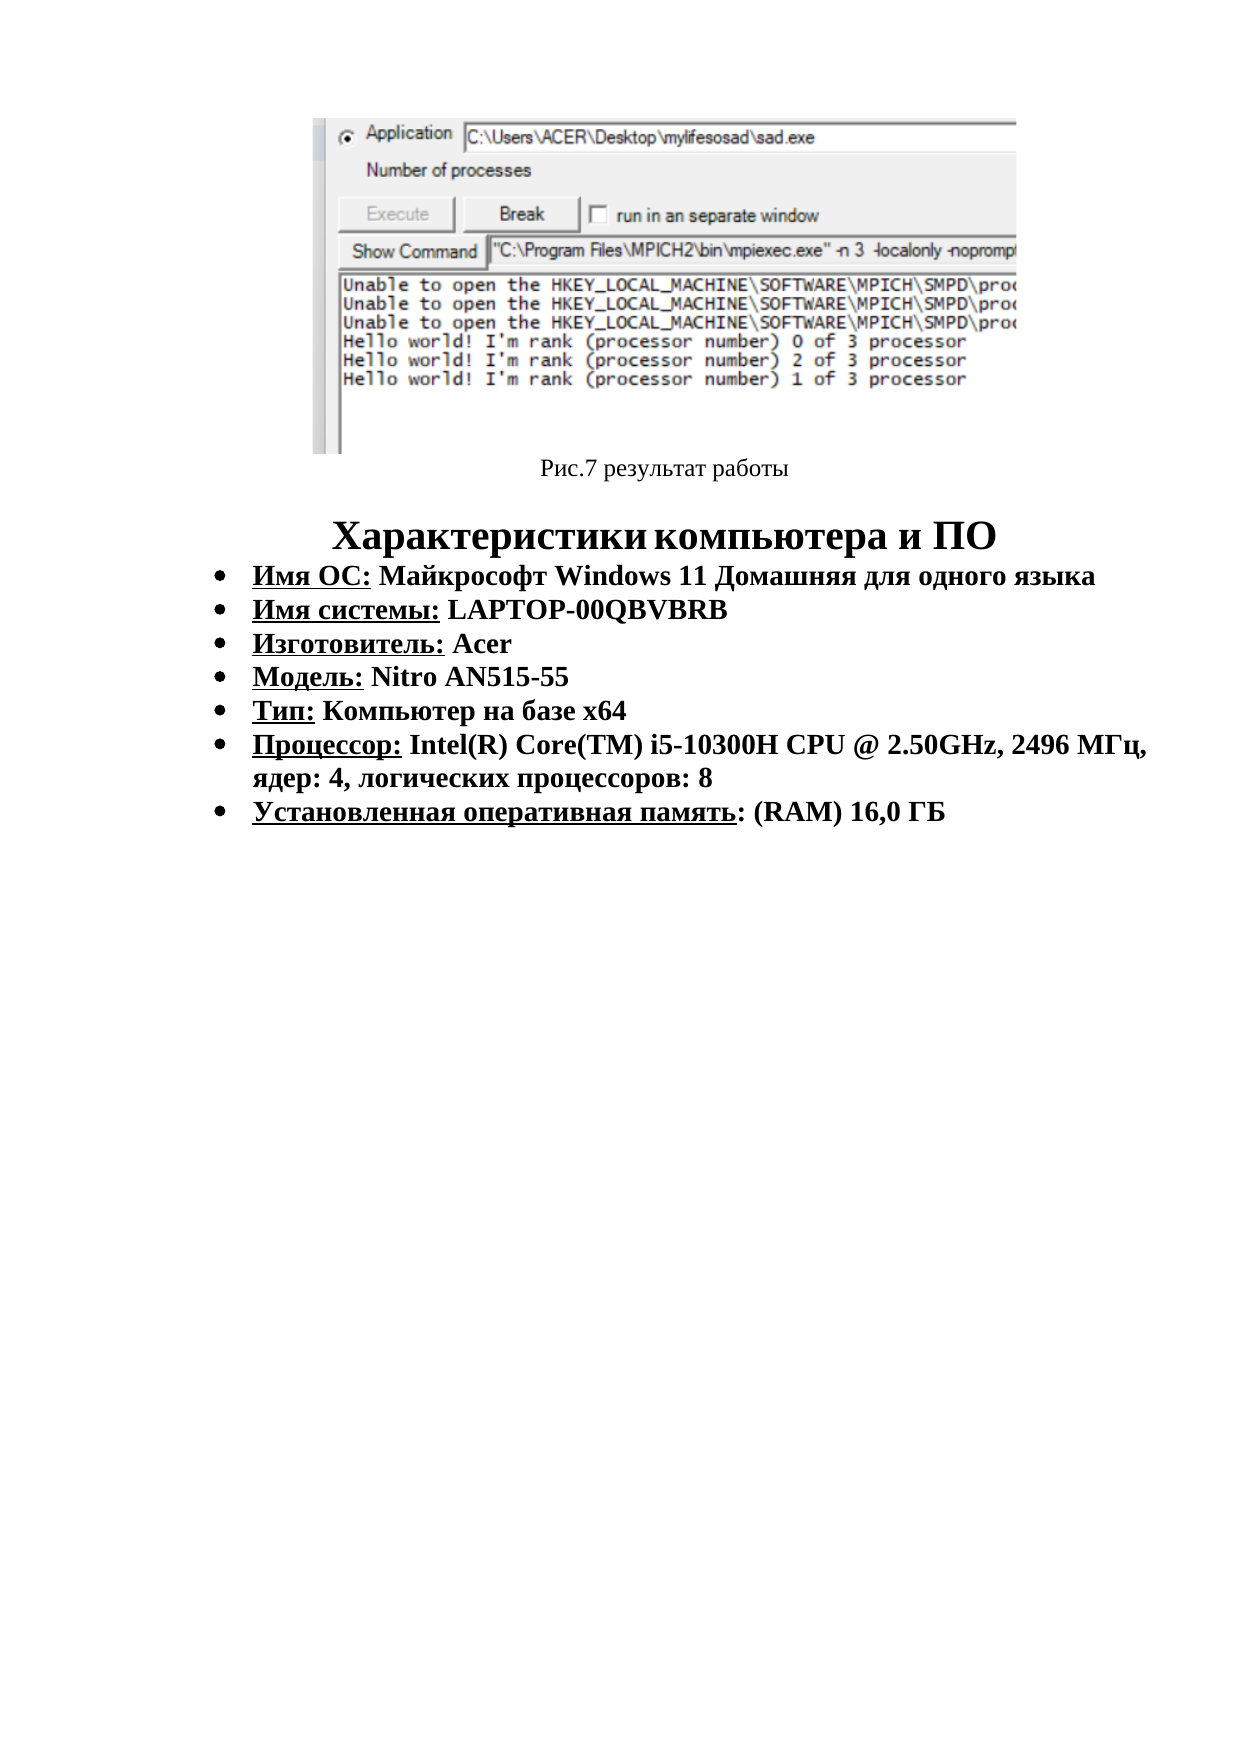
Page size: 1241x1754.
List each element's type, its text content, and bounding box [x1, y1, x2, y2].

list Процессор: Intel(R) Core(TM) i5-10300H CPU @ 2.50GHz, 2496 МГц, ядер: 4, логических процессоров: 8 [215, 727, 1152, 794]
list Тип: Компьютер на базе x64 [215, 693, 1152, 727]
list Изготовитель: Acer [215, 626, 1152, 659]
picture [312, 118, 1017, 454]
list Имя ОС: Майкрософт Windows 11 Домашняя для одного языка [215, 558, 1152, 592]
list Установленная оперативная память: (RAM) 16,0 ГБ [215, 794, 1152, 828]
list Имя системы: LAPTOP-00QBVBRB [215, 592, 1152, 626]
text Характеристики компьютера и ПО [177, 511, 1152, 558]
list Модель: Nitro AN515-55 [215, 659, 1152, 693]
